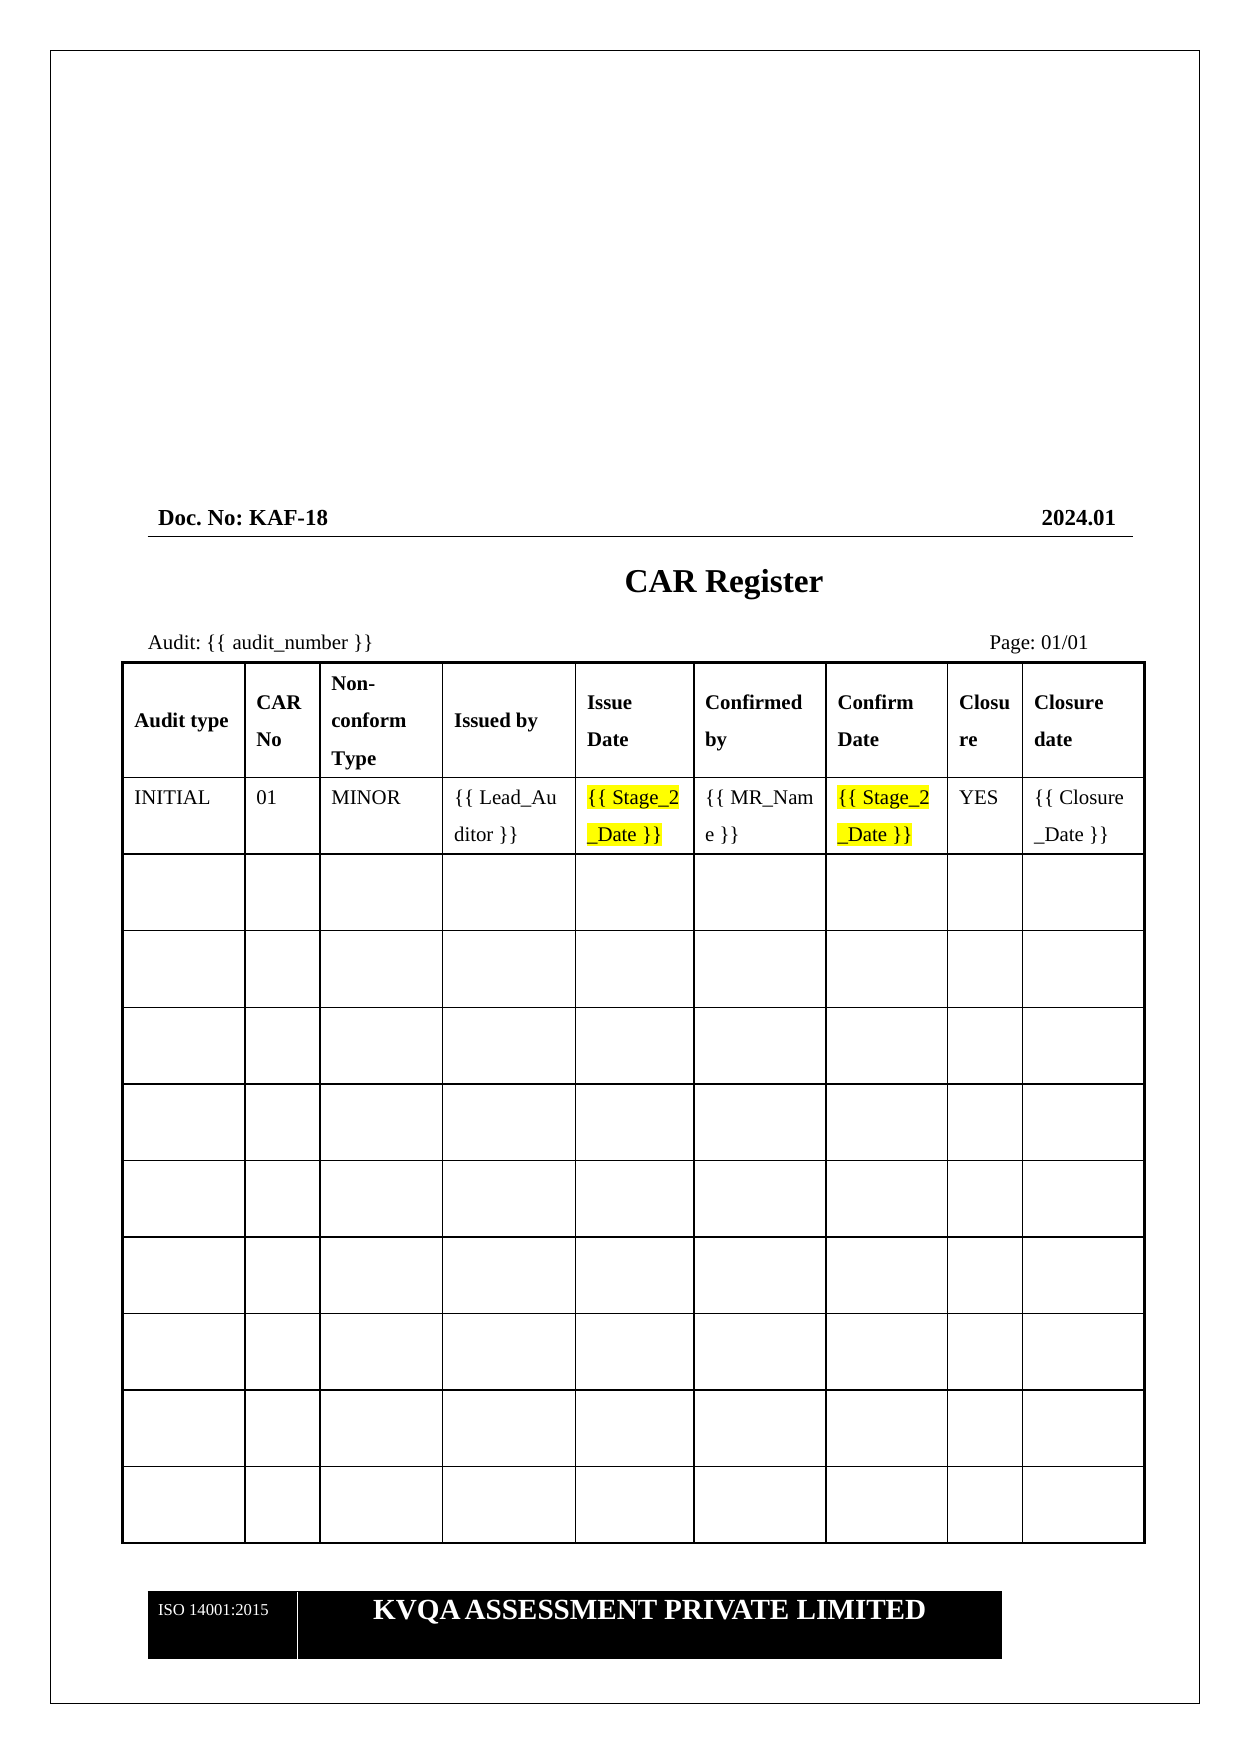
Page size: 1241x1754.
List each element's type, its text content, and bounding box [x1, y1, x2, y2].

table_cell [124, 1008, 244, 1083]
table_cell [321, 1008, 442, 1083]
table_cell [246, 1008, 319, 1083]
table_cell [576, 931, 693, 1006]
table_cell [321, 1161, 442, 1236]
table_cell [443, 931, 575, 1006]
table_cell [576, 1467, 693, 1542]
table_cell [1023, 1467, 1143, 1542]
table_cell [124, 1085, 244, 1159]
table_cell [827, 1238, 947, 1313]
table_cell [948, 1008, 1022, 1083]
table_cell [124, 1467, 244, 1542]
table_cell [695, 1467, 825, 1542]
table_cell [695, 1238, 825, 1313]
table_cell MINOR [321, 778, 442, 853]
table_cell [443, 1008, 575, 1083]
table_header CAR No [246, 664, 319, 777]
table_cell [321, 1238, 442, 1313]
table_cell [1023, 1314, 1143, 1389]
table_header Closure [948, 664, 1022, 777]
table_cell [827, 1467, 947, 1542]
table_cell [124, 1238, 244, 1313]
table_cell [321, 931, 442, 1006]
text Car Register [248, 561, 1199, 599]
table_cell [576, 1391, 693, 1466]
table_cell [1023, 1161, 1143, 1236]
table_cell [1023, 855, 1143, 930]
table_cell [124, 1314, 244, 1389]
table_cell [246, 1085, 319, 1159]
table_cell [576, 1085, 693, 1159]
table_cell [1023, 1238, 1143, 1313]
text Audit: {{ audit_number }} Page: 01/01 [148, 623, 1199, 661]
table_header Issued by [443, 664, 575, 777]
table_cell [246, 1314, 319, 1389]
table_cell [948, 1391, 1022, 1466]
table_cell [695, 931, 825, 1006]
table_cell [948, 1467, 1022, 1542]
table_cell [321, 1085, 442, 1159]
table_cell [124, 1391, 244, 1466]
table_header Confirmed by [695, 664, 825, 777]
table_cell YES [948, 778, 1022, 853]
table_cell [443, 1467, 575, 1542]
table_cell [246, 1161, 319, 1236]
table_cell [124, 931, 244, 1006]
table_cell 01 [246, 778, 319, 853]
table_cell [321, 1467, 442, 1542]
table_cell [1023, 931, 1143, 1006]
table_cell [576, 1008, 693, 1083]
table_cell {{ MR_Name }} [695, 778, 825, 853]
table_cell [1023, 1008, 1143, 1083]
table_cell [443, 1391, 575, 1466]
table_cell [443, 1085, 575, 1159]
table_cell [695, 1314, 825, 1389]
table_header Confirm Date [827, 664, 947, 777]
table_cell [576, 855, 693, 930]
table_cell [246, 931, 319, 1006]
table_cell [321, 1391, 442, 1466]
table_cell [443, 1314, 575, 1389]
table_cell [246, 1467, 319, 1542]
table_header Issue Date [576, 664, 693, 777]
table_cell [827, 1085, 947, 1159]
table_cell [948, 1314, 1022, 1389]
table_cell [321, 855, 442, 930]
table_cell [948, 855, 1022, 930]
table_cell [576, 1314, 693, 1389]
table_cell [124, 1161, 244, 1236]
table_cell [246, 1391, 319, 1466]
table_cell {{ Closure_Date }} [1023, 778, 1143, 853]
table_cell [827, 1391, 947, 1466]
table_header Closure date [1023, 664, 1143, 777]
table_cell [443, 1238, 575, 1313]
table_cell [246, 1238, 319, 1313]
table_header 2024.01 [925, 499, 1133, 536]
table_cell [1023, 1391, 1143, 1466]
table_header Non-conform Type [321, 664, 442, 777]
table_cell [246, 855, 319, 930]
table_cell [827, 1161, 947, 1236]
table_cell [124, 855, 244, 930]
table_cell [827, 1314, 947, 1389]
table_cell [695, 1008, 825, 1083]
table_cell {{ Stage_2_Date }} [576, 778, 693, 853]
table_cell INITIAL [124, 778, 244, 853]
table_cell [1023, 1085, 1143, 1159]
table_cell [443, 1161, 575, 1236]
table_cell [695, 855, 825, 930]
table_cell [695, 1391, 825, 1466]
table_cell [948, 931, 1022, 1006]
table_cell [827, 931, 947, 1006]
table_cell [321, 1314, 442, 1389]
table_cell [443, 855, 575, 930]
table_cell [695, 1161, 825, 1236]
table_cell [695, 1085, 825, 1159]
table_header Doc. No: KAF-18 [148, 499, 924, 536]
table_cell [576, 1161, 693, 1236]
table_cell {{ Lead_Auditor }} [443, 778, 575, 853]
table_cell [948, 1085, 1022, 1159]
table_cell [948, 1161, 1022, 1236]
table_cell [827, 855, 947, 930]
table_header Audit type [124, 664, 244, 777]
table_cell {{ Stage_2_Date }} [827, 778, 947, 853]
table_cell [948, 1238, 1022, 1313]
table_cell [576, 1238, 693, 1313]
table_cell [827, 1008, 947, 1083]
